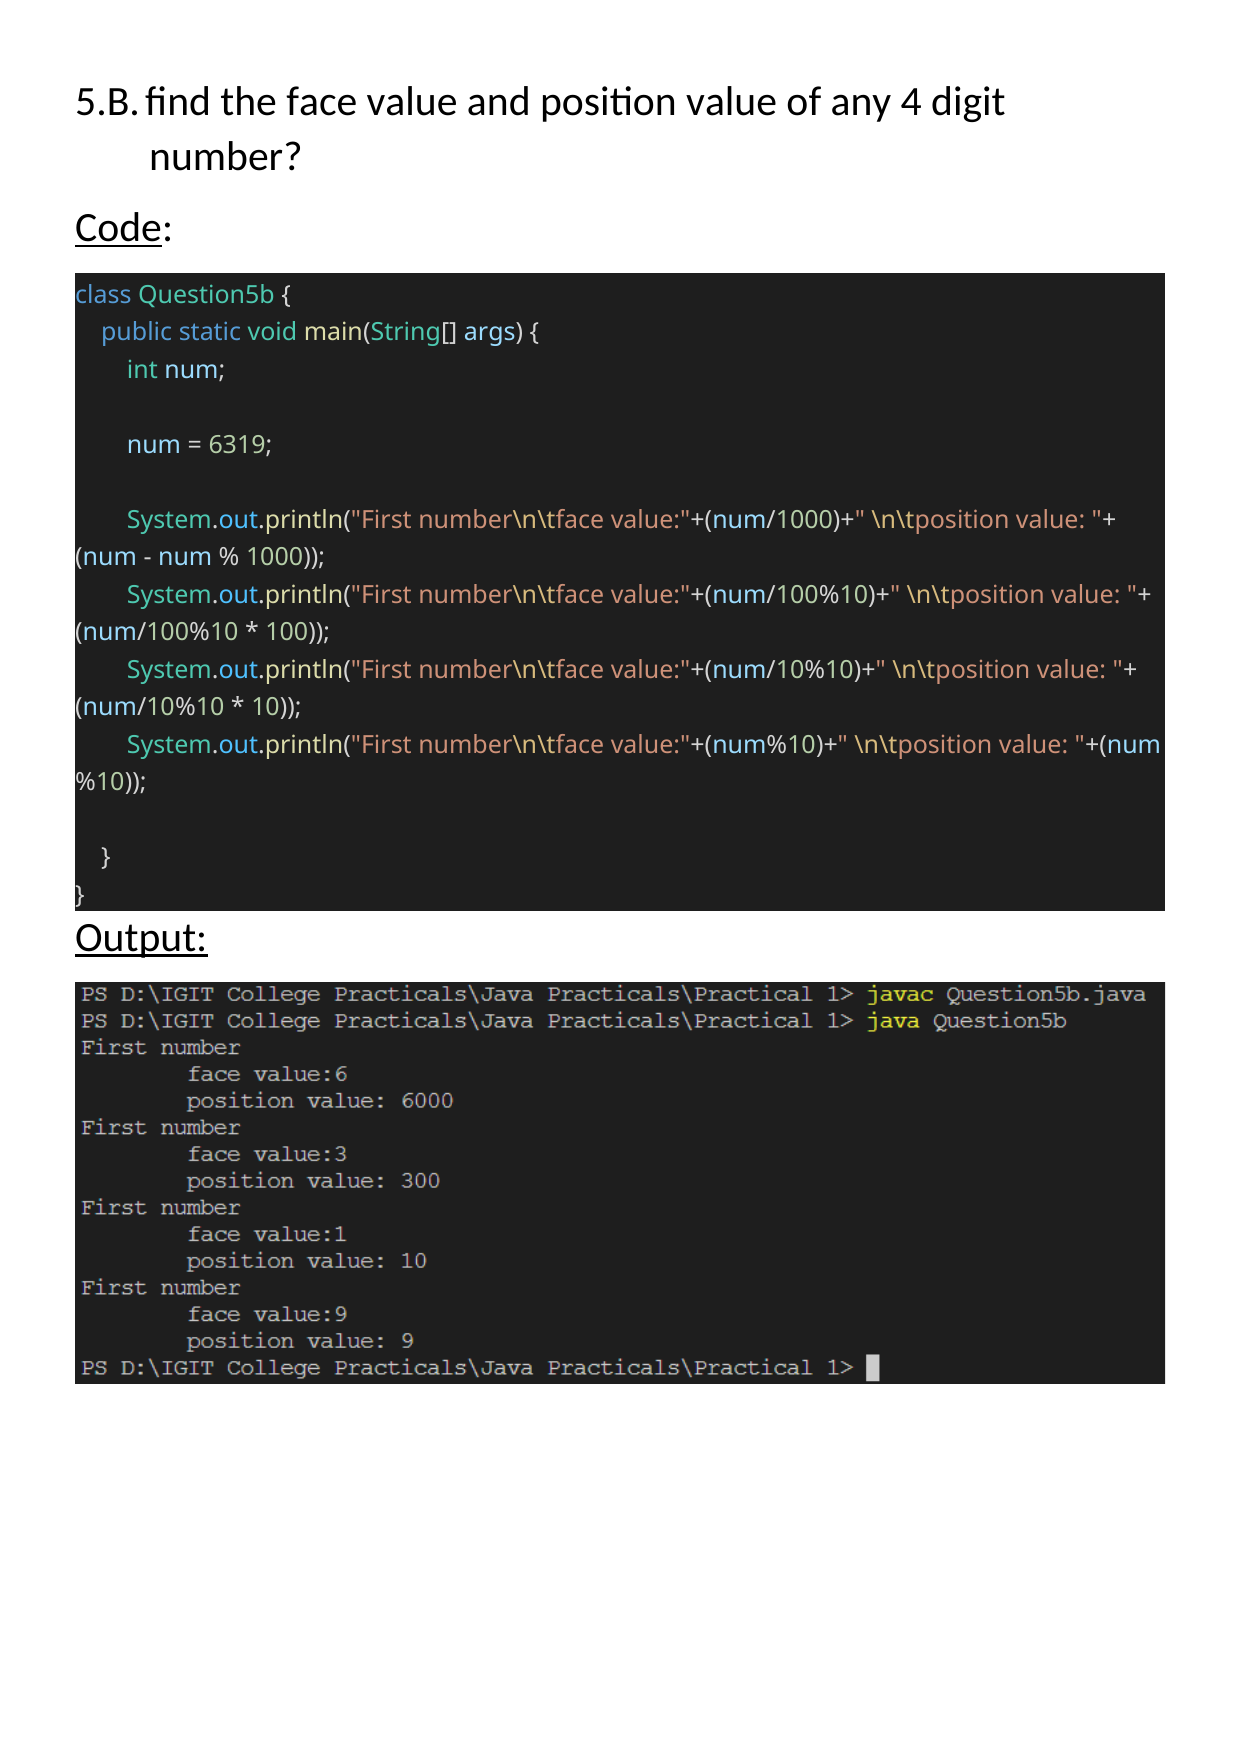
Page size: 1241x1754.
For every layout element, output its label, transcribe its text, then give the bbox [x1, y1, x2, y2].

text int num; [75, 348, 1165, 386]
text System.out.println("First number\n\tface value:"+(num/1000)+" \n\tposition value: "+(num - num % 1000)); [75, 498, 1165, 573]
text System.out.println("First number\n\tface value:"+(num%10)+" \n\tposition value: "+(num%10)); [75, 723, 1165, 798]
text System.out.println("First number\n\tface value:"+(num/10%10)+" \n\tposition value: "+(num/10%10 * 10)); [75, 648, 1165, 723]
text } [75, 836, 1165, 873]
text num = 6319; [75, 423, 1165, 461]
text System.out.println("First number\n\tface value:"+(num/100%10)+" \n\tposition value: "+(num/100%10 * 100)); [75, 573, 1165, 648]
text Code: [75, 201, 1165, 252]
text class Question5b { [75, 273, 1165, 311]
text Output: [75, 911, 1165, 961]
text 5.B. find the face value and position value of any 4 digit number? [75, 75, 1165, 181]
picture [75, 982, 1166, 1384]
text } [75, 873, 1165, 911]
text public static void main(String[] args) { [75, 311, 1165, 348]
